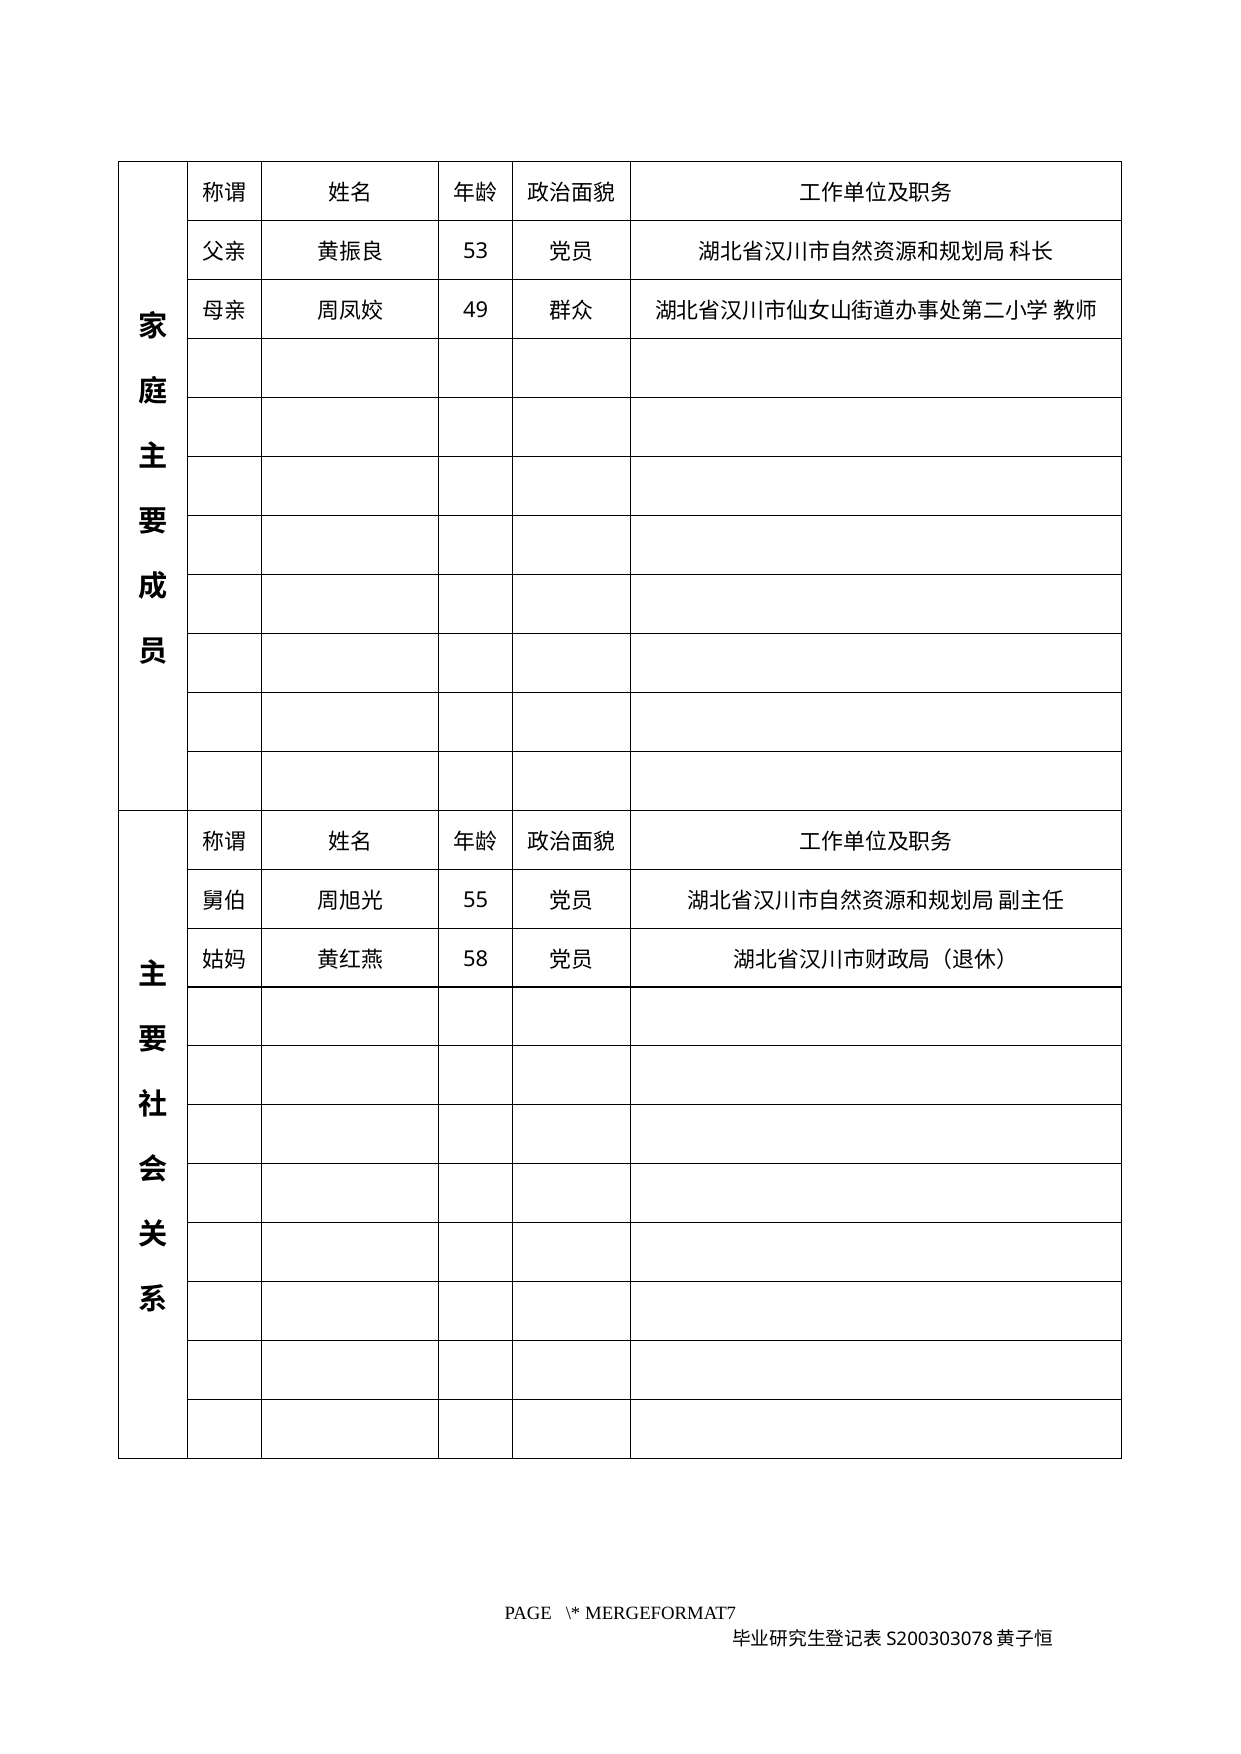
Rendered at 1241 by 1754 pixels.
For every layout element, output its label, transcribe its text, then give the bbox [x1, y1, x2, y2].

table_cell [262, 1341, 438, 1399]
table_cell [188, 575, 261, 633]
table_cell [513, 988, 630, 1045]
table_cell [188, 516, 261, 574]
table_cell 党员 [513, 870, 630, 927]
table_cell [513, 1341, 630, 1399]
table_cell [513, 1282, 630, 1340]
table_cell [439, 752, 512, 809]
table_cell [188, 457, 261, 515]
table_cell [262, 516, 438, 574]
table_cell [513, 1223, 630, 1281]
table_cell [513, 339, 630, 397]
table_cell [262, 693, 438, 751]
table_cell [262, 988, 438, 1045]
table_cell [188, 398, 261, 456]
table_cell [262, 1105, 438, 1163]
table_cell 母亲 [188, 280, 261, 338]
table_cell [188, 1223, 261, 1281]
table_cell [439, 1223, 512, 1281]
table_header 家庭主要成员 [119, 162, 187, 809]
table_cell [513, 634, 630, 692]
table_cell [513, 693, 630, 751]
table_header 工作单位及职务 [631, 162, 1121, 220]
table_cell [513, 1400, 630, 1458]
table_cell [439, 457, 512, 515]
table_cell 党员 [513, 221, 630, 279]
table_cell [631, 1341, 1121, 1399]
table_cell [631, 1400, 1121, 1458]
table_cell [513, 398, 630, 456]
table_cell [631, 339, 1121, 397]
table_cell [513, 516, 630, 574]
table_cell [188, 1164, 261, 1222]
table_cell [262, 1046, 438, 1104]
table_cell 政治面貌 [513, 811, 630, 868]
table_cell [631, 1282, 1121, 1340]
table_cell [262, 457, 438, 515]
table_cell 湖北省汉川市财政局（退休） [631, 929, 1121, 986]
table_cell 舅伯 [188, 870, 261, 927]
table_cell 55 [439, 870, 512, 927]
table_cell 主要社会关系 [119, 811, 187, 1458]
table_cell [262, 575, 438, 633]
table_cell [631, 693, 1121, 751]
table_cell [188, 1105, 261, 1163]
table_cell [631, 1164, 1121, 1222]
table_cell [188, 339, 261, 397]
table_header 政治面貌 [513, 162, 630, 220]
table_cell [262, 339, 438, 397]
table_cell 周凤姣 [262, 280, 438, 338]
table_cell 湖北省汉川市自然资源和规划局 副主任 [631, 870, 1121, 927]
table_cell [439, 693, 512, 751]
table_cell [631, 752, 1121, 809]
table_cell [188, 988, 261, 1045]
table_cell 49 [439, 280, 512, 338]
table_cell [262, 634, 438, 692]
table_header 姓名 [262, 162, 438, 220]
table_cell 黄红燕 [262, 929, 438, 986]
table_cell [262, 1223, 438, 1281]
table_cell [188, 1400, 261, 1458]
table_cell [439, 398, 512, 456]
table_cell [631, 457, 1121, 515]
table_cell [262, 752, 438, 809]
table_cell [439, 339, 512, 397]
table_cell [439, 1105, 512, 1163]
table_cell [631, 1223, 1121, 1281]
table_cell [262, 1400, 438, 1458]
table_cell 周旭光 [262, 870, 438, 927]
table_cell [513, 1046, 630, 1104]
table_cell [631, 634, 1121, 692]
table_cell [513, 752, 630, 809]
table_cell [188, 752, 261, 809]
table_cell 58 [439, 929, 512, 986]
table_header 年龄 [439, 162, 512, 220]
table_cell [439, 988, 512, 1045]
table_cell [439, 634, 512, 692]
table_cell [262, 398, 438, 456]
table_cell 湖北省汉川市仙女山街道办事处第二小学 教师 [631, 280, 1121, 338]
table_cell [439, 1164, 512, 1222]
table_cell [439, 1282, 512, 1340]
table_cell 湖北省汉川市自然资源和规划局 科长 [631, 221, 1121, 279]
table_cell 称谓 [188, 811, 261, 868]
table_cell [439, 1341, 512, 1399]
table_cell [631, 398, 1121, 456]
table_cell [631, 1105, 1121, 1163]
table_cell [188, 634, 261, 692]
table_cell 黄振良 [262, 221, 438, 279]
table_cell [439, 516, 512, 574]
table_cell [262, 1282, 438, 1340]
table_cell 姓名 [262, 811, 438, 868]
table_cell 父亲 [188, 221, 261, 279]
table_cell [513, 575, 630, 633]
table_cell [439, 575, 512, 633]
table_cell [439, 1400, 512, 1458]
table_cell [631, 575, 1121, 633]
table_cell [188, 1341, 261, 1399]
table_cell 姑妈 [188, 929, 261, 986]
table_cell [631, 1046, 1121, 1104]
table_cell [188, 1046, 261, 1104]
table_cell 群众 [513, 280, 630, 338]
table_cell [513, 457, 630, 515]
table_cell [513, 1164, 630, 1222]
table_cell [188, 1282, 261, 1340]
table_cell [262, 1164, 438, 1222]
table_cell 工作单位及职务 [631, 811, 1121, 868]
table_cell [631, 516, 1121, 574]
table_header 称谓 [188, 162, 261, 220]
table_cell 53 [439, 221, 512, 279]
table_cell [631, 988, 1121, 1045]
table_cell [439, 1046, 512, 1104]
table_cell [513, 1105, 630, 1163]
table_cell [188, 693, 261, 751]
table_cell 党员 [513, 929, 630, 986]
table_cell 年龄 [439, 811, 512, 868]
